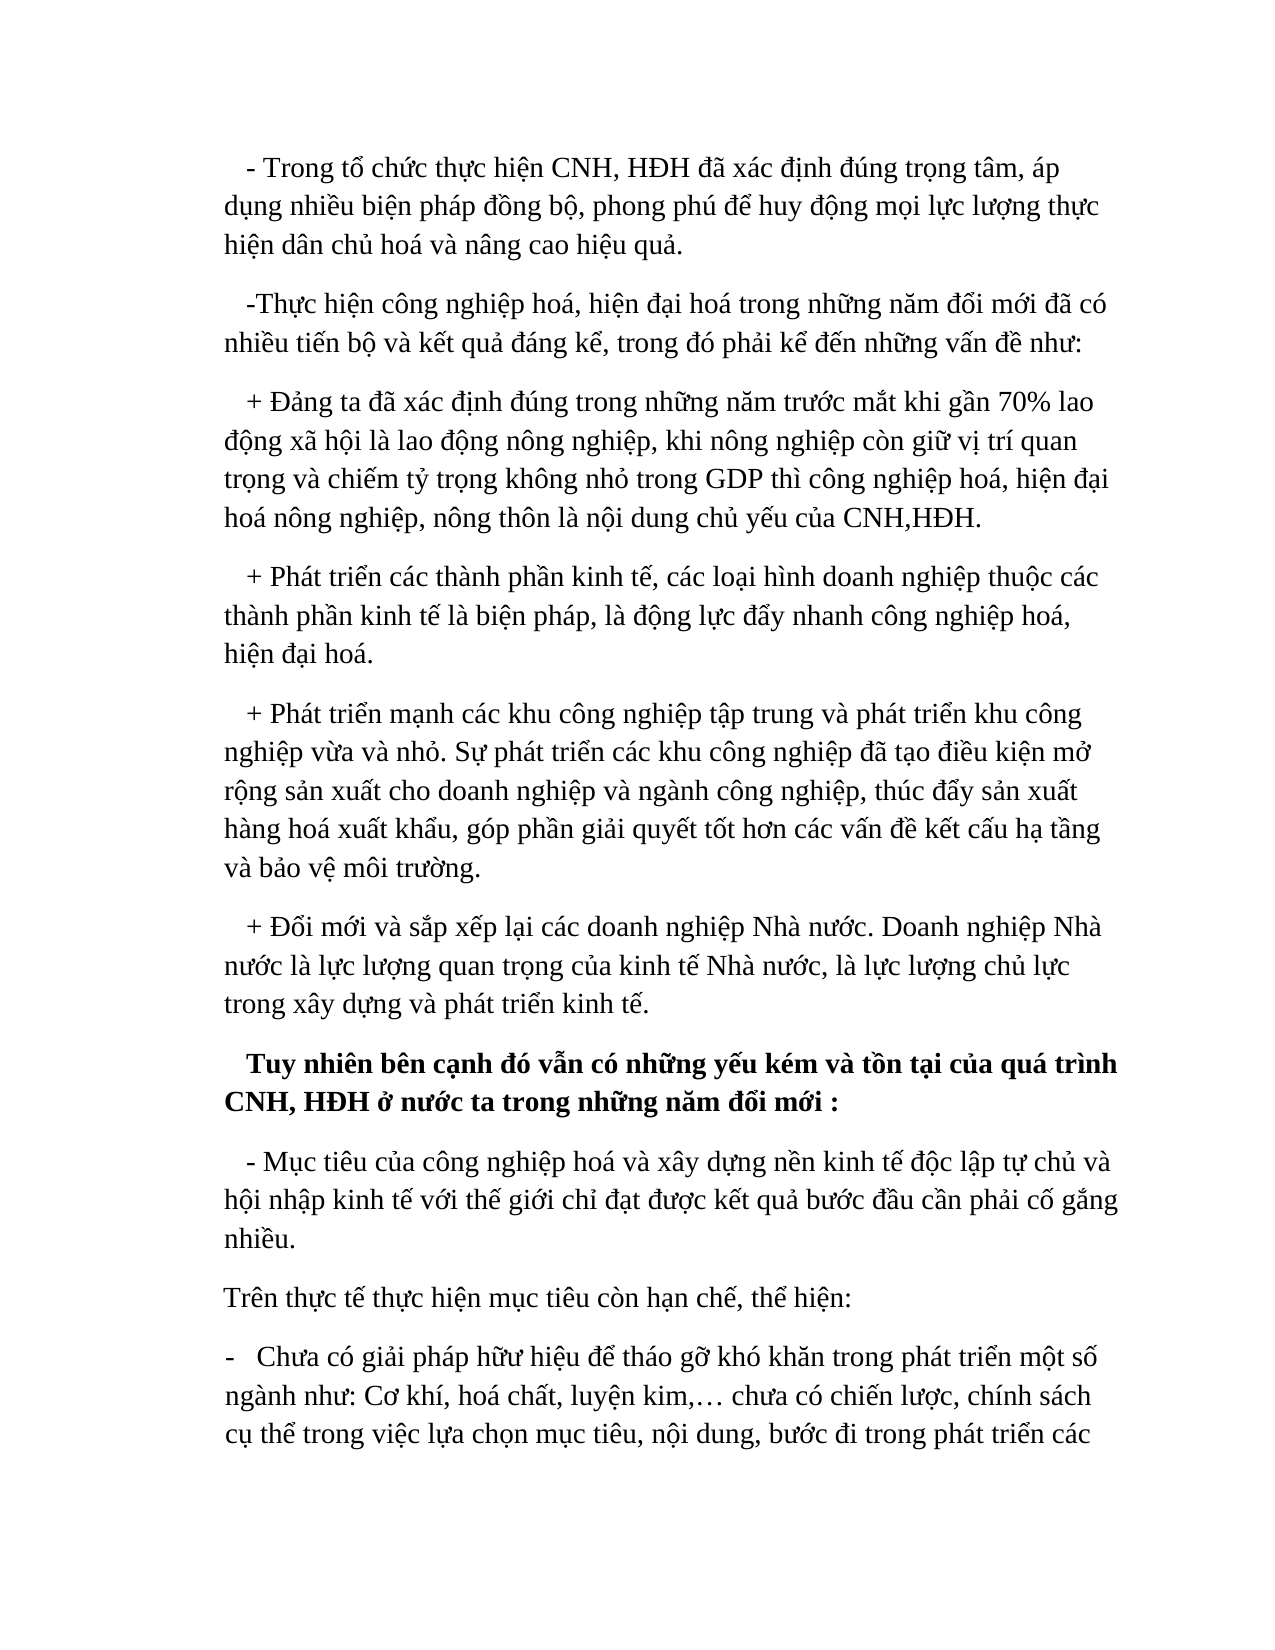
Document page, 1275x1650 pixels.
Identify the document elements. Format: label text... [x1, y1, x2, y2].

text + Phát triển các thành phần kinh tế, các loại hình doanh nghiệp thuộc các thành phần kinh tế là biện pháp, là động lực đẩy nhanh công nghiệp hoá, hiện đại hoá. [224, 559, 1125, 670]
text - Trong tổ chức thực hiện CNH, HĐH đã xác định đúng trọng tâm, áp dụng nhiều biện pháp đồng bộ, phong phú để huy động mọi lực lượng thực hiện dân chủ hoá và nâng cao hiệu quả. [224, 150, 1125, 261]
text Tuy nhiên bên cạnh đó vẫn có những yếu kém và tồn tại của quá trình CNH, HĐH ở nước ta trong những năm đổi mới : [224, 1046, 1125, 1118]
text Trên thực tế thực hiện mục tiêu còn hạn chế, thể hiện: [150, 1280, 1125, 1314]
text + Phát triển mạnh các khu công nghiệp tập trung và phát triển khu công nghiệp vừa và nhỏ. Sự phát triển các khu công nghiệp đã tạo điều kiện mở rộng sản xuất cho doanh nghiệp và ngành công nghiệp, thúc đẩy sản xuất hàng hoá xuất khẩu, góp phần giải quyết tốt hơn các vấn đề kết cấu hạ tầng và bảo vệ môi trường. [224, 696, 1125, 883]
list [225, 1339, 1125, 1450]
text -Thực hiện công nghiệp hoá, hiện đại hoá trong những năm đổi mới đã có nhiều tiến bộ và kết quả đáng kể, trong đó phải kể đến những vấn đề như: [224, 286, 1125, 358]
text - Mục tiêu của công nghiệp hoá và xây dựng nền kinh tế độc lập tự chủ và hội nhập kinh tế với thế giới chỉ đạt được kết quả bước đầu cần phải cố gắng nhiều. [224, 1144, 1125, 1254]
text + Đổi mới và sắp xếp lại các doanh nghiệp Nhà nước. Doanh nghiệp Nhà nước là lực lượng quan trọng của kinh tế Nhà nước, là lực lượng chủ lực trong xây dựng và phát triển kinh tế. [224, 909, 1125, 1020]
text + Đảng ta đã xác định đúng trong những năm trước mắt khi gần 70% lao động xã hội là lao động nông nghiệp, khi nông nghiệp còn giữ vị trí quan trọng và chiếm tỷ trọng không nhỏ trong GDP thì công nghiệp hoá, hiện đại hoá nông nghiệp, nông thôn là nội dung chủ yếu của CNH,HĐH. [224, 384, 1125, 533]
